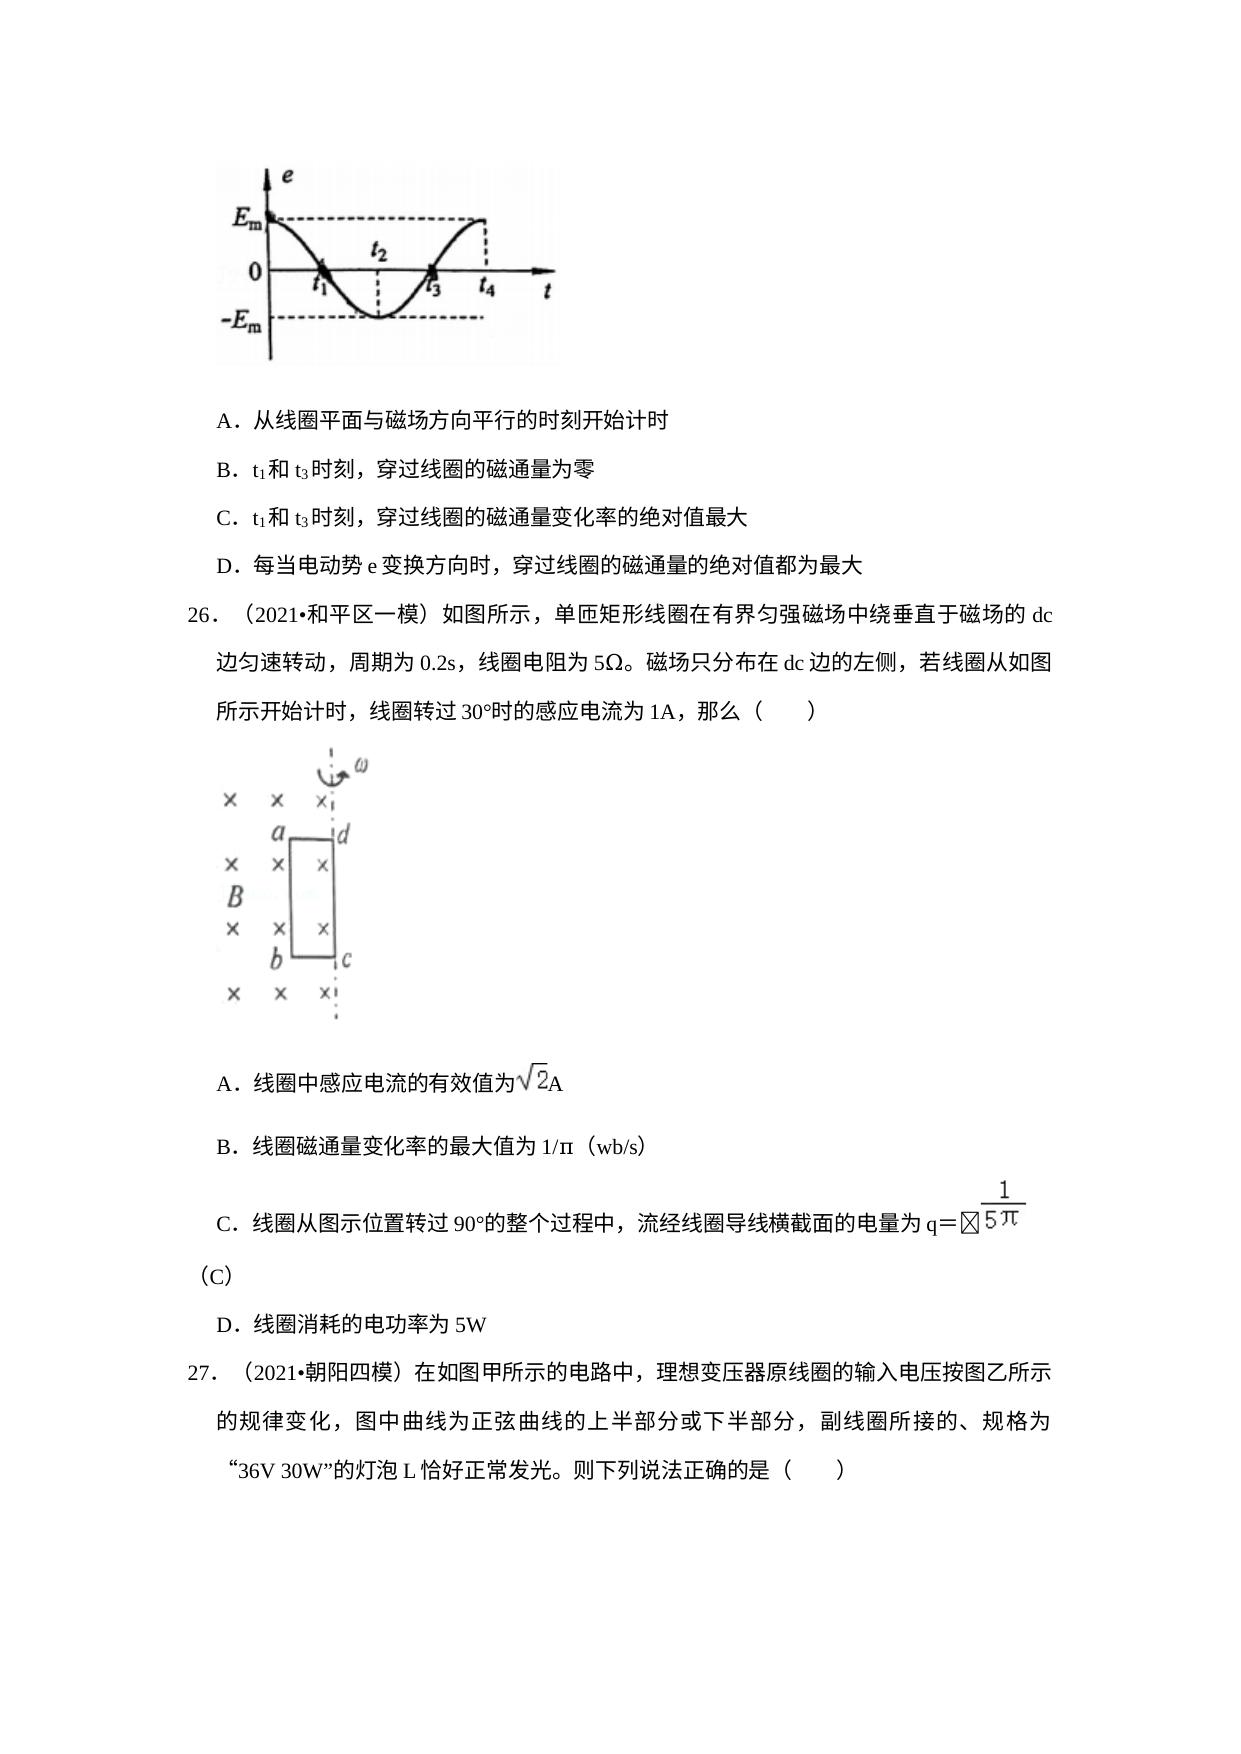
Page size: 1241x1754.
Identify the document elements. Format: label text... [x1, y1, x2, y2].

text C．t1和t3时刻，穿过线圈的磁通量变化率的绝对值最大 [187, 499, 1053, 532]
text A．从线圈平面与磁场方向平行的时刻开始计时 [187, 403, 1053, 435]
text A．线圈中感应电流的有效值为A [187, 1048, 1053, 1113]
picture [516, 1063, 548, 1092]
text D．线圈消耗的电功率为5W [187, 1307, 1053, 1339]
picture [980, 1177, 1027, 1232]
text C．线圈从图示位置转过90°的整个过程中，流经线圈导线横截面的电量为q＝（C） [187, 1177, 1053, 1291]
picture [216, 742, 374, 1024]
text D．每当电动势e变换方向时，穿过线圈的磁通量的绝对值都为最大 [187, 548, 1053, 580]
text B．t1和t3时刻，穿过线圈的磁通量为零 [187, 451, 1053, 484]
text B．线圈磁通量变化率的最大值为1/π（wb/s） [187, 1129, 1053, 1161]
text 26．（2021•和平区一模）如图所示，单匝矩形线圈在有界匀强磁场中绕垂直于磁场的dc边匀速转动，周期为0.2s，线圈电阻为5Ω。磁场只分布在dc边的左侧，若线圈从如图所示开始计时，线圈转过30°时的感应电流为1A，那么（ ） [187, 596, 1053, 726]
text 27．（2021•朝阳四模）在如图甲所示的电路中，理想变压器原线圈的输入电压按图乙所示的规律变化，图中曲线为正弦曲线的上半部分或下半部分，副线圈所接的、规格为“36V 30W”的灯泡L恰好正常发光。则下列说法正确的是（ ） [187, 1355, 1053, 1485]
picture [216, 162, 562, 366]
